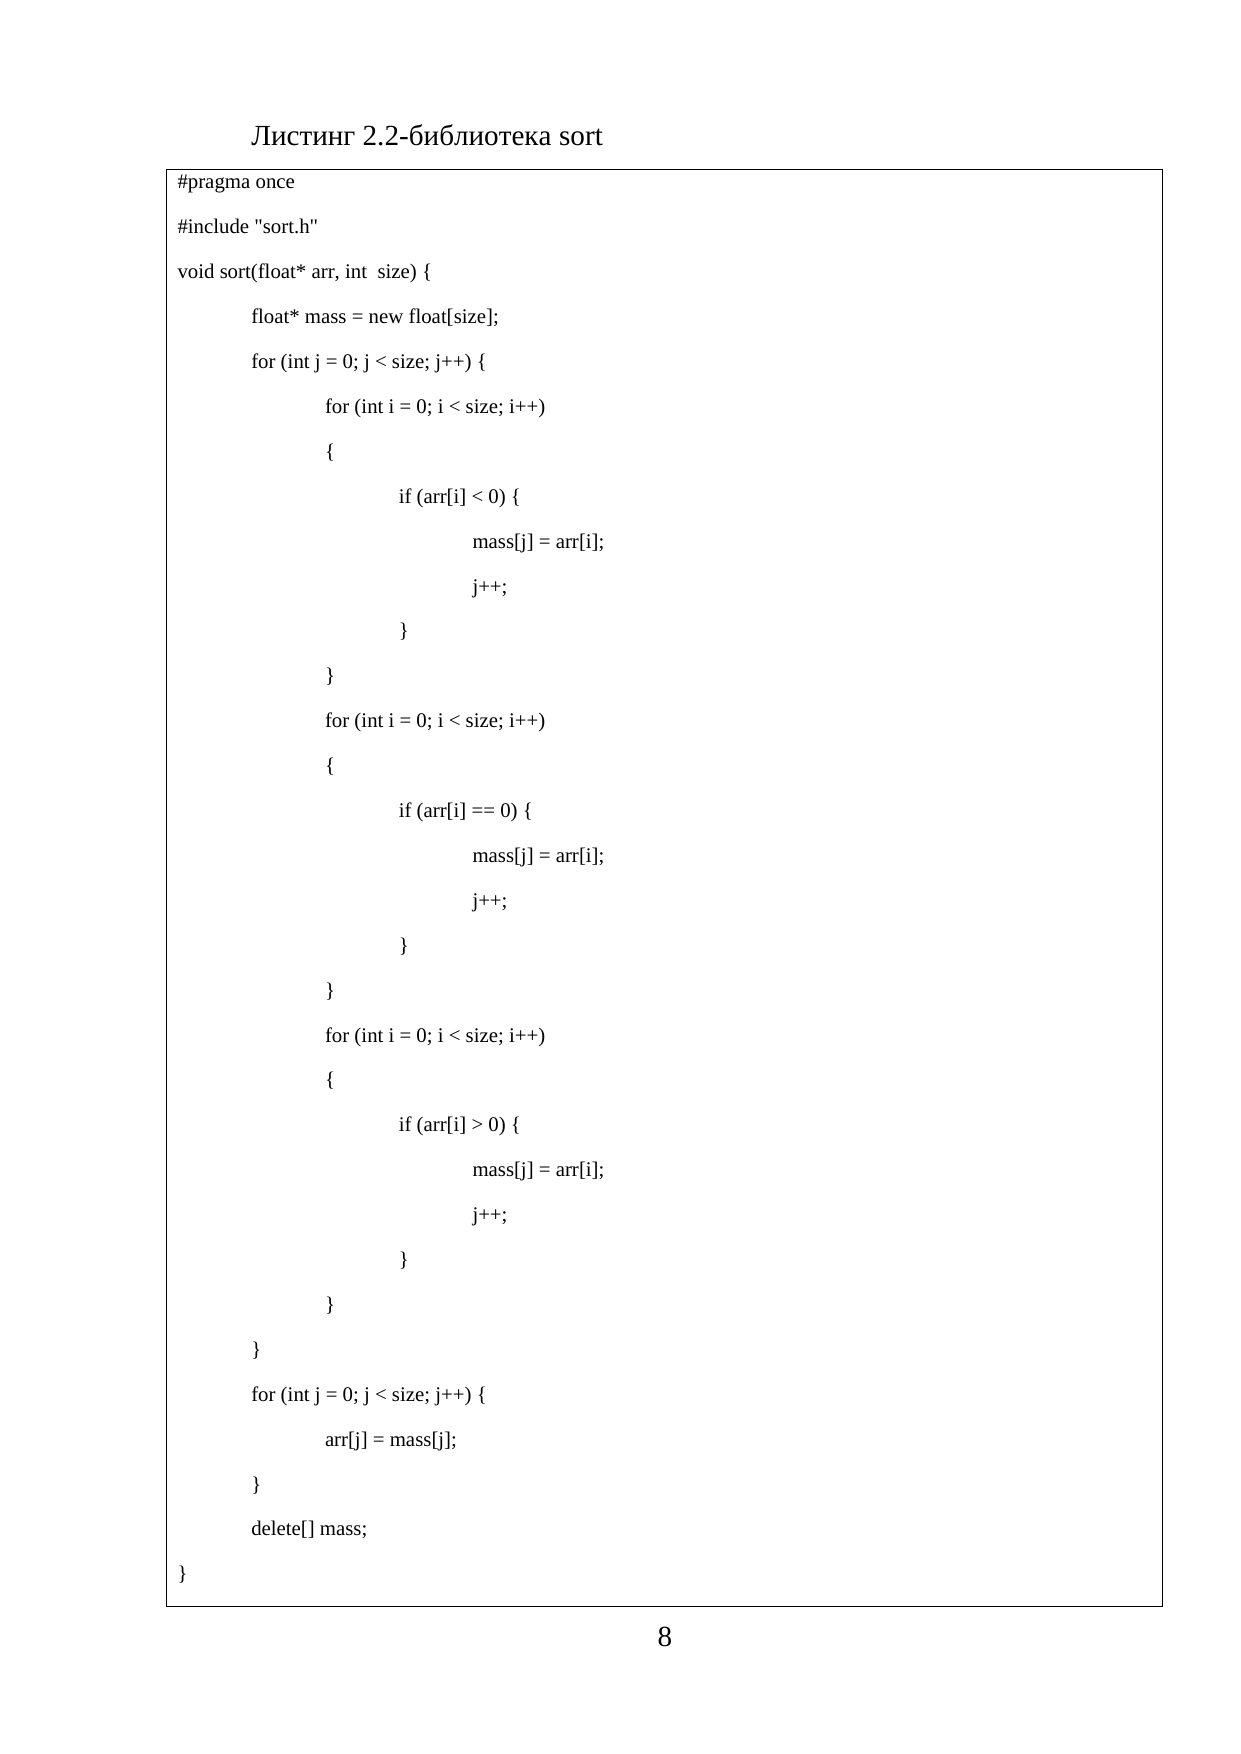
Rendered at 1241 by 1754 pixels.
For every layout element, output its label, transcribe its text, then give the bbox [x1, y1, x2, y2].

text Листинг 2.2-библиотека sort [177, 118, 1152, 152]
table_header #pragma once #include "sort.h" void sort(float* arr, int size) { float* mass = new float[size]; for (int j = 0; j < size; j++) { for (int i = 0; i < size; i++) { if (arr[i] < 0) { mass[j] = arr[i]; j++; } } for (int i = 0; i < size; i++) { if (arr[i] == 0) { mass[j] = arr[i]; j++; } } for (int i = 0; i < size; i++) { if (arr[i] > 0) { mass[j] = arr[i]; j++; } } } for (int j = 0; j < size; j++) { arr[j] = mass[j]; } delete[] mass; } [167, 170, 1162, 1606]
